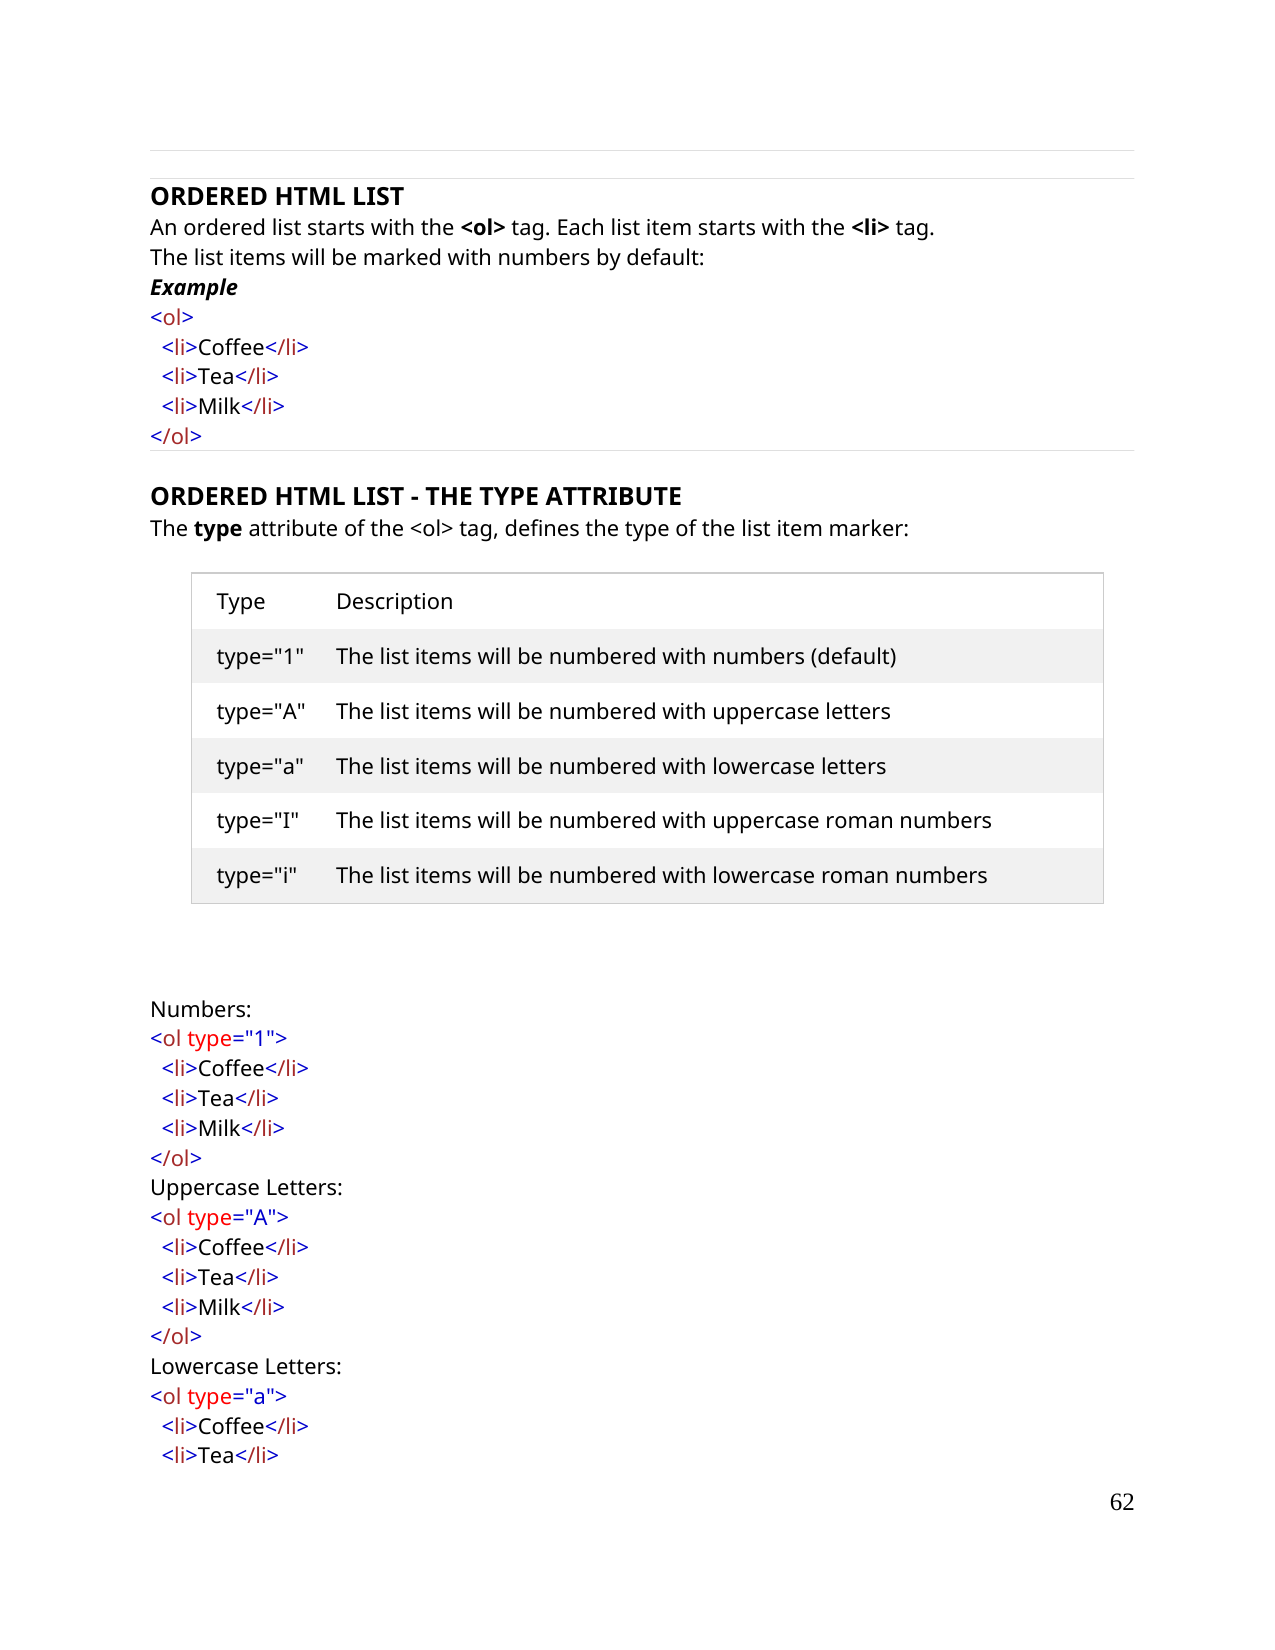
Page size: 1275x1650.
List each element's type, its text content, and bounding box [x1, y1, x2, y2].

text Lowercase Letters: [150, 1351, 1134, 1381]
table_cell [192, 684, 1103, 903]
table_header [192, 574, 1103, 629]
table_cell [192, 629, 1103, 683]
text <ol> <li>Coffee</li> <li>Tea</li> <li>Milk</li> </ol> [150, 302, 1134, 450]
text Uppercase Letters: [150, 1172, 1134, 1202]
text ORDERED HTML LIST [150, 179, 1134, 212]
text Example [150, 272, 1134, 302]
text <ol type="A"> <li>Coffee</li> <li>Tea</li> <li>Milk</li> </ol> [150, 1202, 1134, 1351]
text An ordered list starts with the <ol> tag. Each list item starts with the <li> tag. [150, 212, 1134, 242]
text The type attribute of the <ol> tag, defines the type of the list item marker: [150, 513, 1134, 542]
text Numbers: [150, 993, 1134, 1023]
text <ol type="1"> <li>Coffee</li> <li>Tea</li> <li>Milk</li> </ol> [150, 1023, 1134, 1172]
text ORDERED HTML LIST - THE TYPE ATTRIBUTE [150, 479, 1134, 513]
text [150, 1381, 1134, 1470]
text The list items will be marked with numbers by default: [150, 242, 1134, 272]
